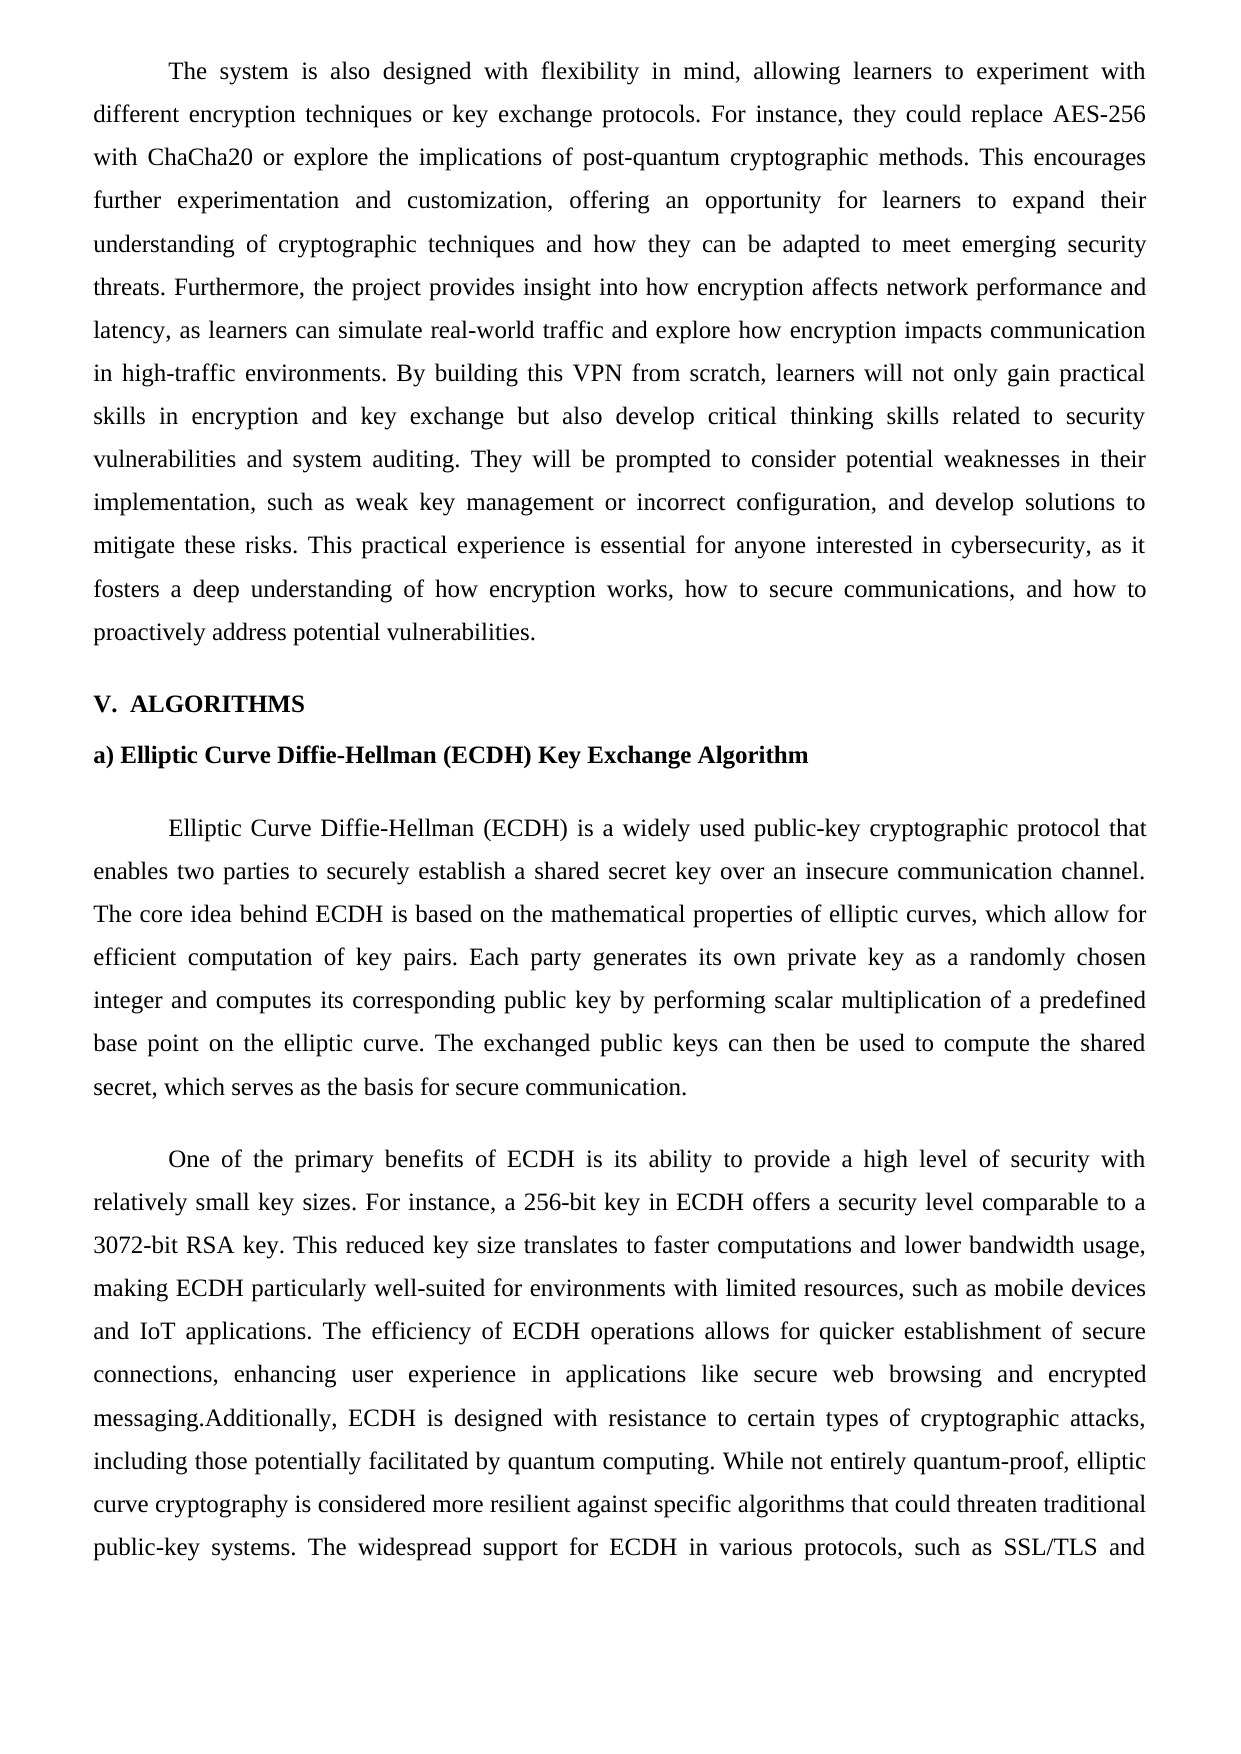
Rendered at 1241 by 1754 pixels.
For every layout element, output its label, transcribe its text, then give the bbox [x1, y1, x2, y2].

text Elliptic Curve Diffie-Hellman (ECDH) is a widely used public-key cryptographic protocol that enables two parties to securely establish a shared secret key over an insecure communication channel. The core idea behind ECDH is based on the mathematical properties of elliptic curves, which allow for efficient computation of key pairs. Each party generates its own private key as a randomly chosen integer and computes its corresponding public key by performing scalar multiplication of a predefined base point on the elliptic curve. The exchanged public keys can then be used to compute the shared secret, which serves as the basis for secure communication. [93, 813, 1147, 1100]
subtitle V. ALGORITHMS [93, 689, 1147, 718]
text a) Elliptic Curve Diffie-Hellman (ECDH) Key Exchange Algorithm [93, 741, 1147, 769]
text The system is also designed with flexibility in mind, allowing learners to experiment with different encryption techniques or key exchange protocols. For instance, they could replace AES-256 with ChaCha20 or explore the implications of post-quantum cryptographic methods. This encourages further experimentation and customization, offering an opportunity for learners to expand their understanding of cryptographic techniques and how they can be adapted to meet emerging security threats. Furthermore, the project provides insight into how encryption affects network performance and latency, as learners can simulate real-world traffic and explore how encryption impacts communication in high-traffic environments. By building this VPN from scratch, learners will not only gain practical skills in encryption and key exchange but also develop critical thinking skills related to security vulnerabilities and system auditing. They will be prompted to consider potential weaknesses in their implementation, such as weak key management or incorrect configuration, and develop solutions to mitigate these risks. This practical experience is essential for anyone interested in cybersecurity, as it fosters a deep understanding of how encryption works, how to secure communications, and how to proactively address potential vulnerabilities. [93, 56, 1147, 646]
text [93, 1144, 1147, 1561]
